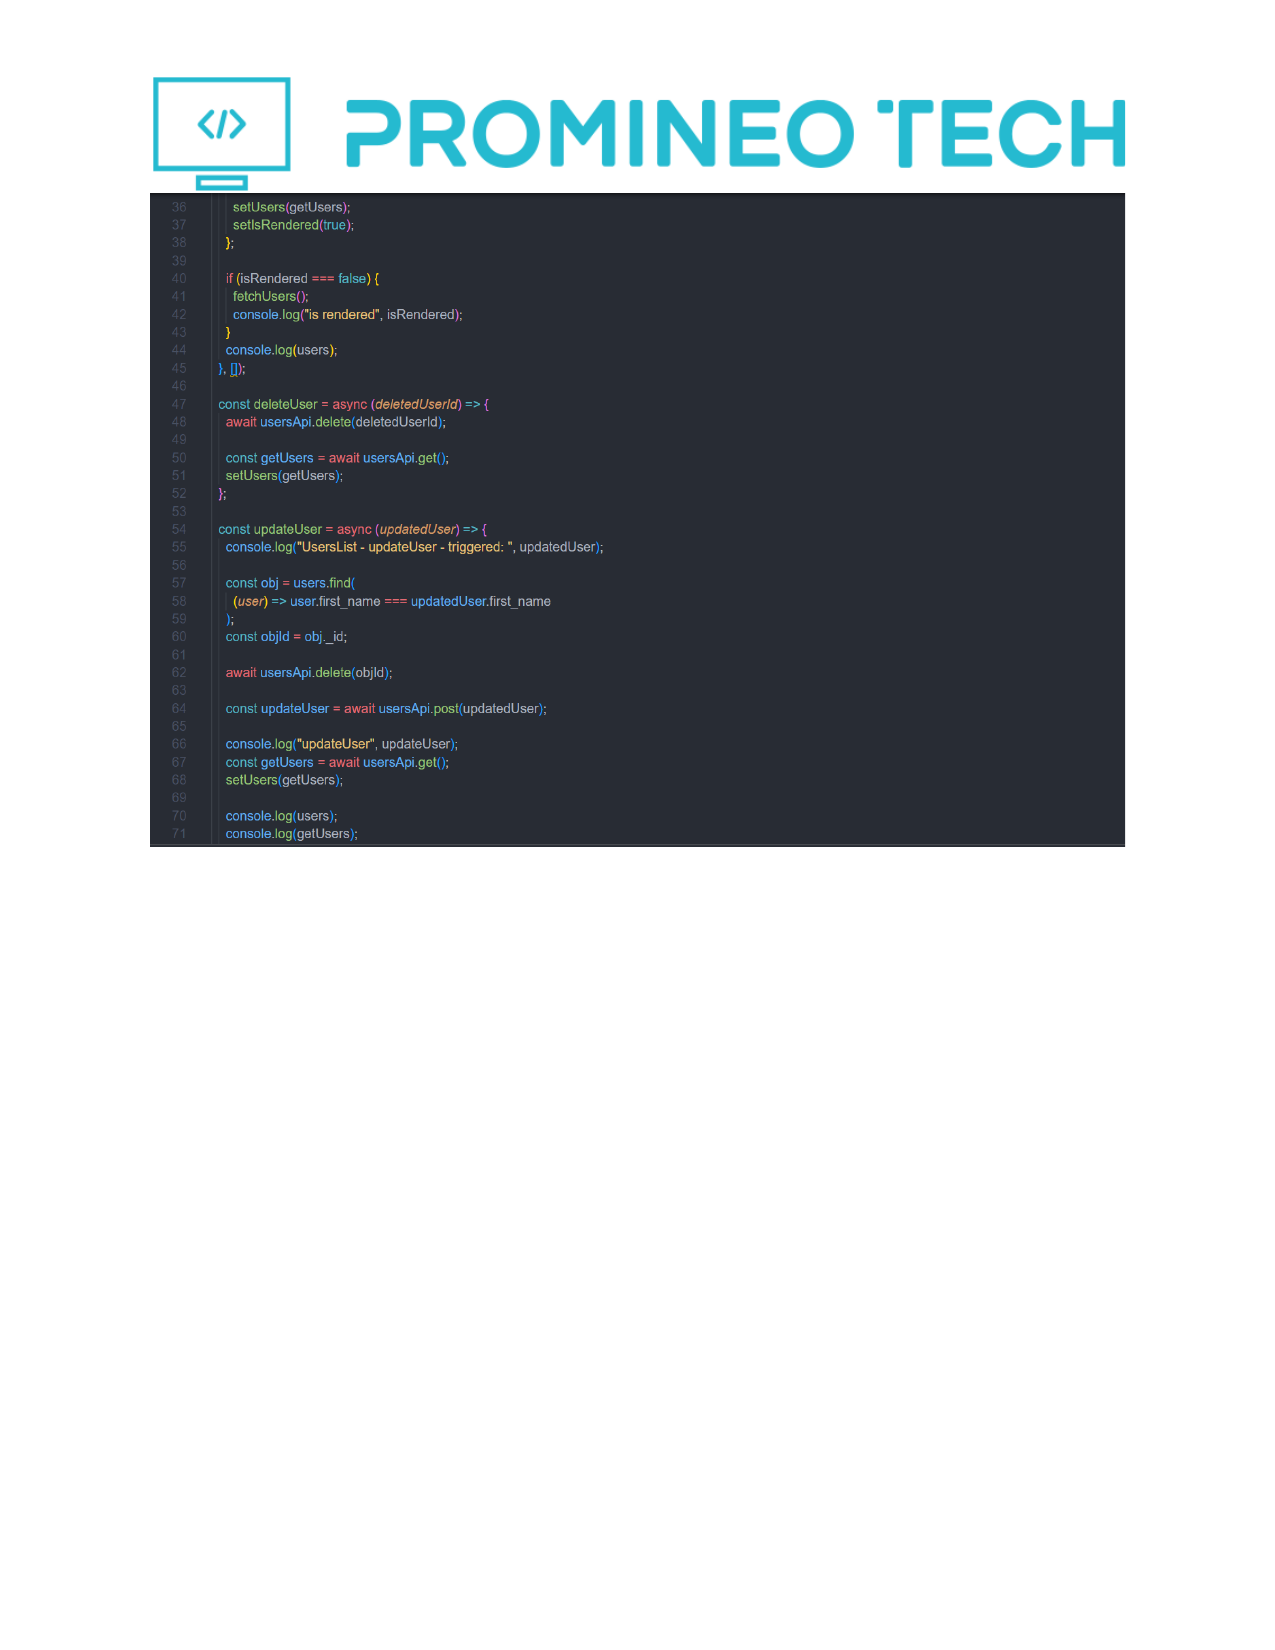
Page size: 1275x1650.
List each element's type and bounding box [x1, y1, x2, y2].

picture [150, 75, 1125, 847]
